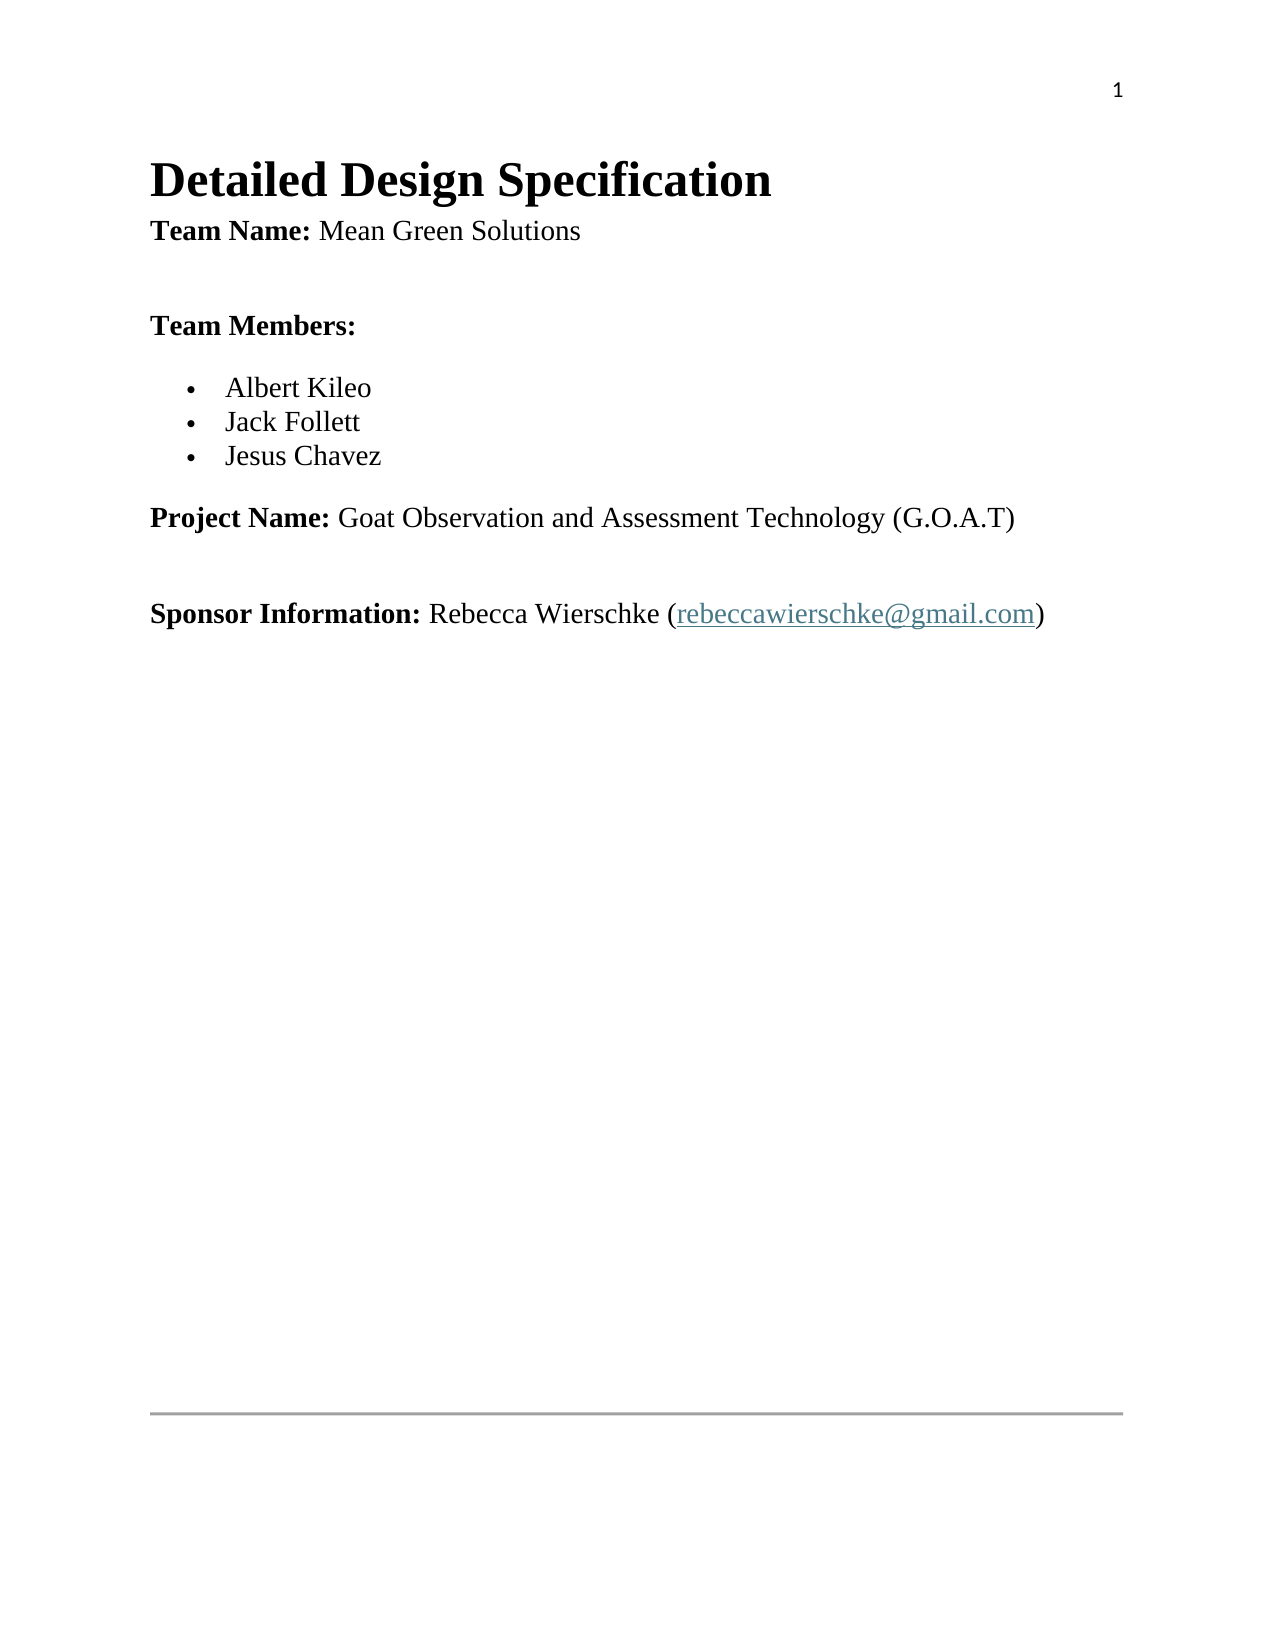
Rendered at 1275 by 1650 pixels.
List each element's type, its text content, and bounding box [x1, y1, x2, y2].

list Jack Follett [187, 404, 1123, 438]
text Project Name: Goat Observation and Assessment Technology (G.O.A.T) [150, 500, 1123, 534]
text Team Name: Mean Green Solutions [150, 213, 1123, 277]
text Detailed Design Specification [150, 150, 1123, 207]
list Jesus Chavez [187, 438, 1123, 471]
list Albert Kileo [187, 371, 1123, 404]
text Team Members: [150, 308, 1123, 341]
text Sponsor Information: Rebecca Wierschke (rebeccawierschke@gmail.com) [150, 563, 1123, 630]
